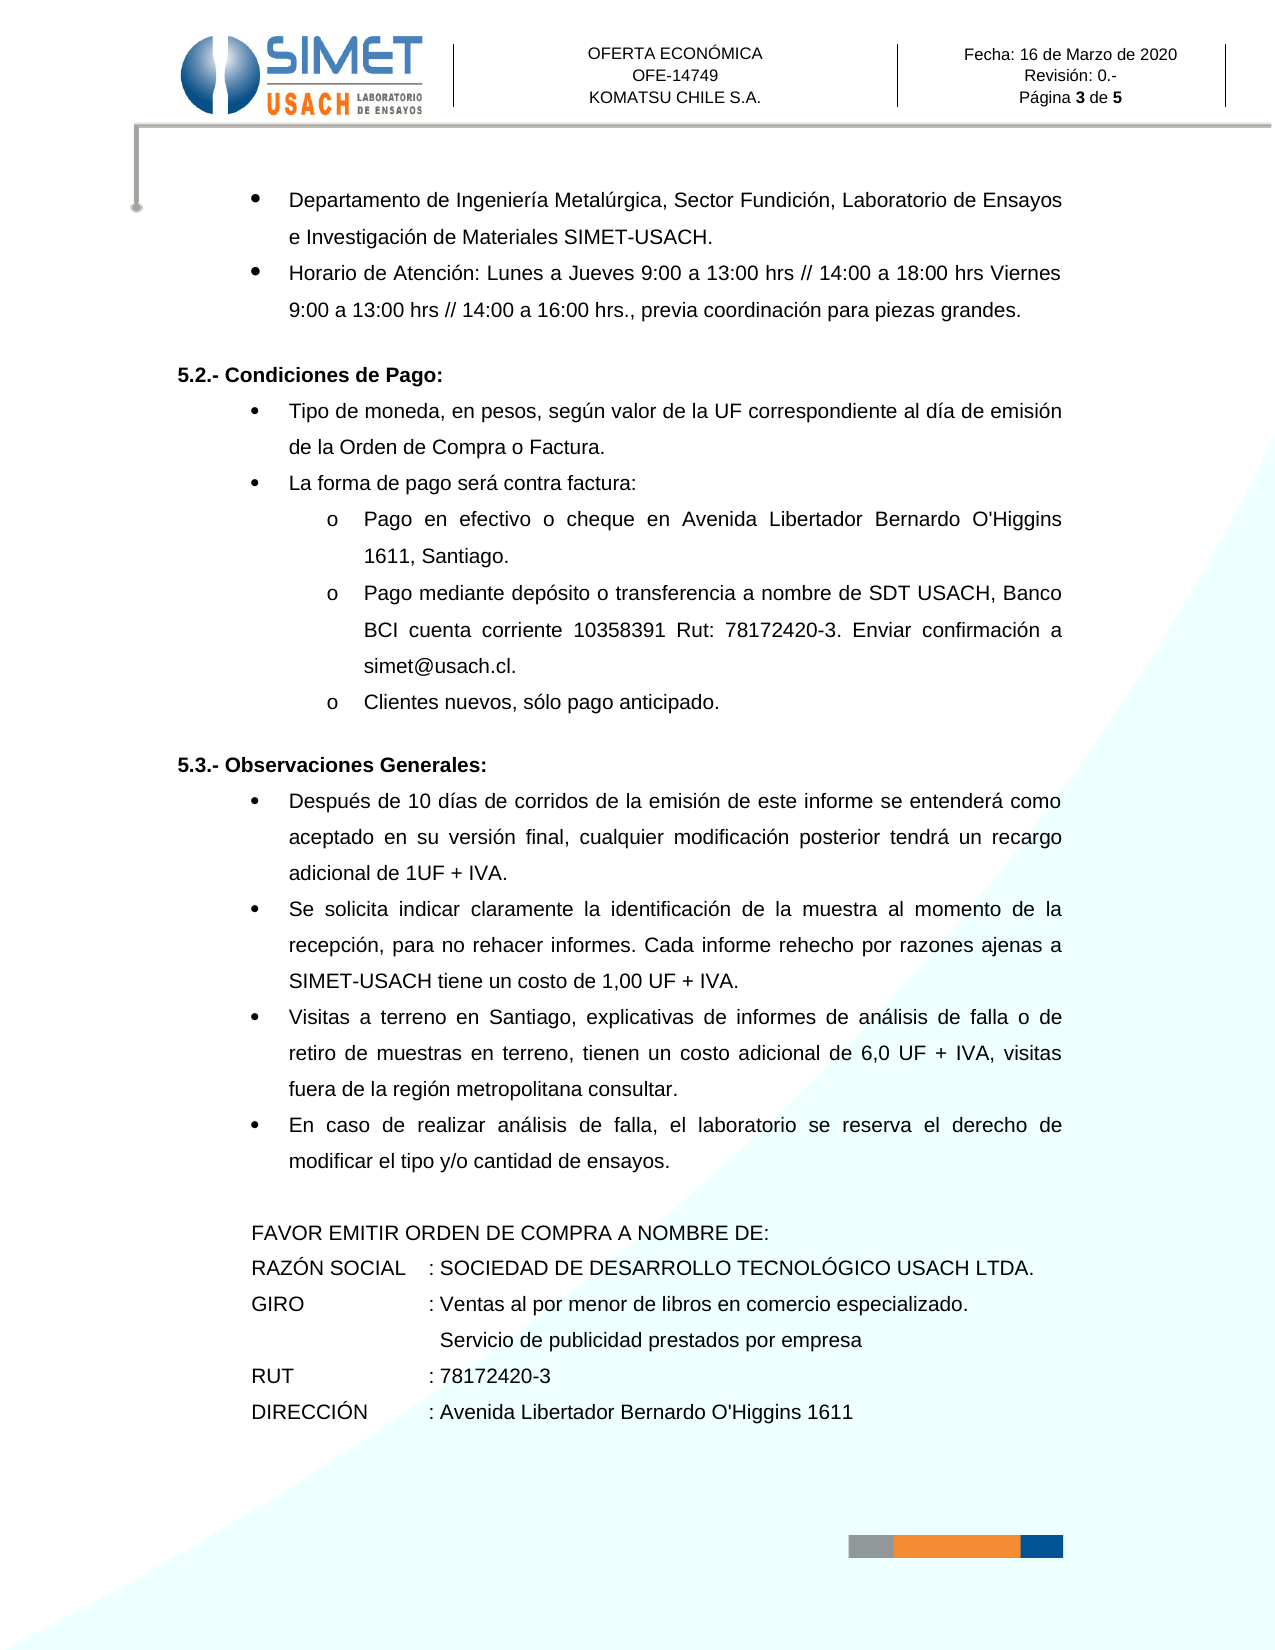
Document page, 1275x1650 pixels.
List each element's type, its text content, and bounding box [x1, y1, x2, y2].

list Tipo de moneda, en pesos, según valor de la UF correspondiente al día de emisión de la Orden de Compra o Factura. [251, 398, 1063, 458]
text DIRECCIÓN : Avenida Libertador Bernardo O'Higgins 1611 [251, 1400, 1063, 1424]
list Pago mediante depósito o transferencia a nombre de SDT USACH, Banco BCI cuenta corriente 10358391 Rut: 78172420-3. Enviar confirmación a simet@usach.cl. [326, 580, 1063, 678]
list Clientes nuevos, sólo pago anticipado. [326, 690, 1063, 716]
text RAZÓN SOCIAL : SOCIEDAD DE DESARROLLO TECNOLÓGICO USACH LTDA. GIRO : Ventas al por menor de libros en comercio especializado. [251, 1256, 1063, 1316]
text 5.2.- Condiciones de Pago: [177, 363, 1063, 387]
text RUT : 78172420-3 [251, 1364, 1063, 1388]
list Horario de Atención: Lunes a Jueves 9:00 a 13:00 hrs // 14:00 a 18:00 hrs Viernes 9:00 a 13:00 hrs // 14:00 a 16:00 hrs., previa coordinación para piezas grandes. [251, 261, 1063, 322]
list Se solicita indicar claramente la identificación de la muestra al momento de la recepción, para no rehacer informes. Cada informe rehecho por razones ajenas a SIMET-USACH tiene un costo de 1,00 UF + IVA. [251, 897, 1063, 992]
picture [126, 22, 1272, 219]
list Departamento de Ingeniería Metalúrgica, Sector Fundición, Laboratorio de Ensayos e Investigación de Materiales SIMET-USACH. [251, 188, 1063, 249]
list En caso de realizar análisis de falla, el laboratorio se reserva el derecho de modificar el tipo y/o cantidad de ensayos. [251, 1112, 1063, 1172]
text 5.3.- Observaciones Generales: [177, 753, 1063, 777]
text FAVOR EMITIR ORDEN DE COMPRA A NOMBRE DE: [177, 1220, 1063, 1244]
list Después de 10 días de corridos de la emisión de este informe se entenderá como aceptado en su versión final, cualquier modificación posterior tendrá un recargo adicional de 1UF + IVA. [251, 789, 1063, 884]
text Servicio de publicidad prestados por empresa [251, 1328, 1063, 1352]
list Visitas a terreno en Santiago, explicativas de informes de análisis de falla o de retiro de muestras en terreno, tienen un costo adicional de 6,0 UF + IVA, visitas fuera de la región metropolitana consultar. [251, 1004, 1063, 1100]
list La forma de pago será contra factura: [251, 471, 1063, 494]
list Pago en efectivo o cheque en Avenida Libertador Bernardo O'Higgins 1611, Santiago. [326, 507, 1063, 568]
